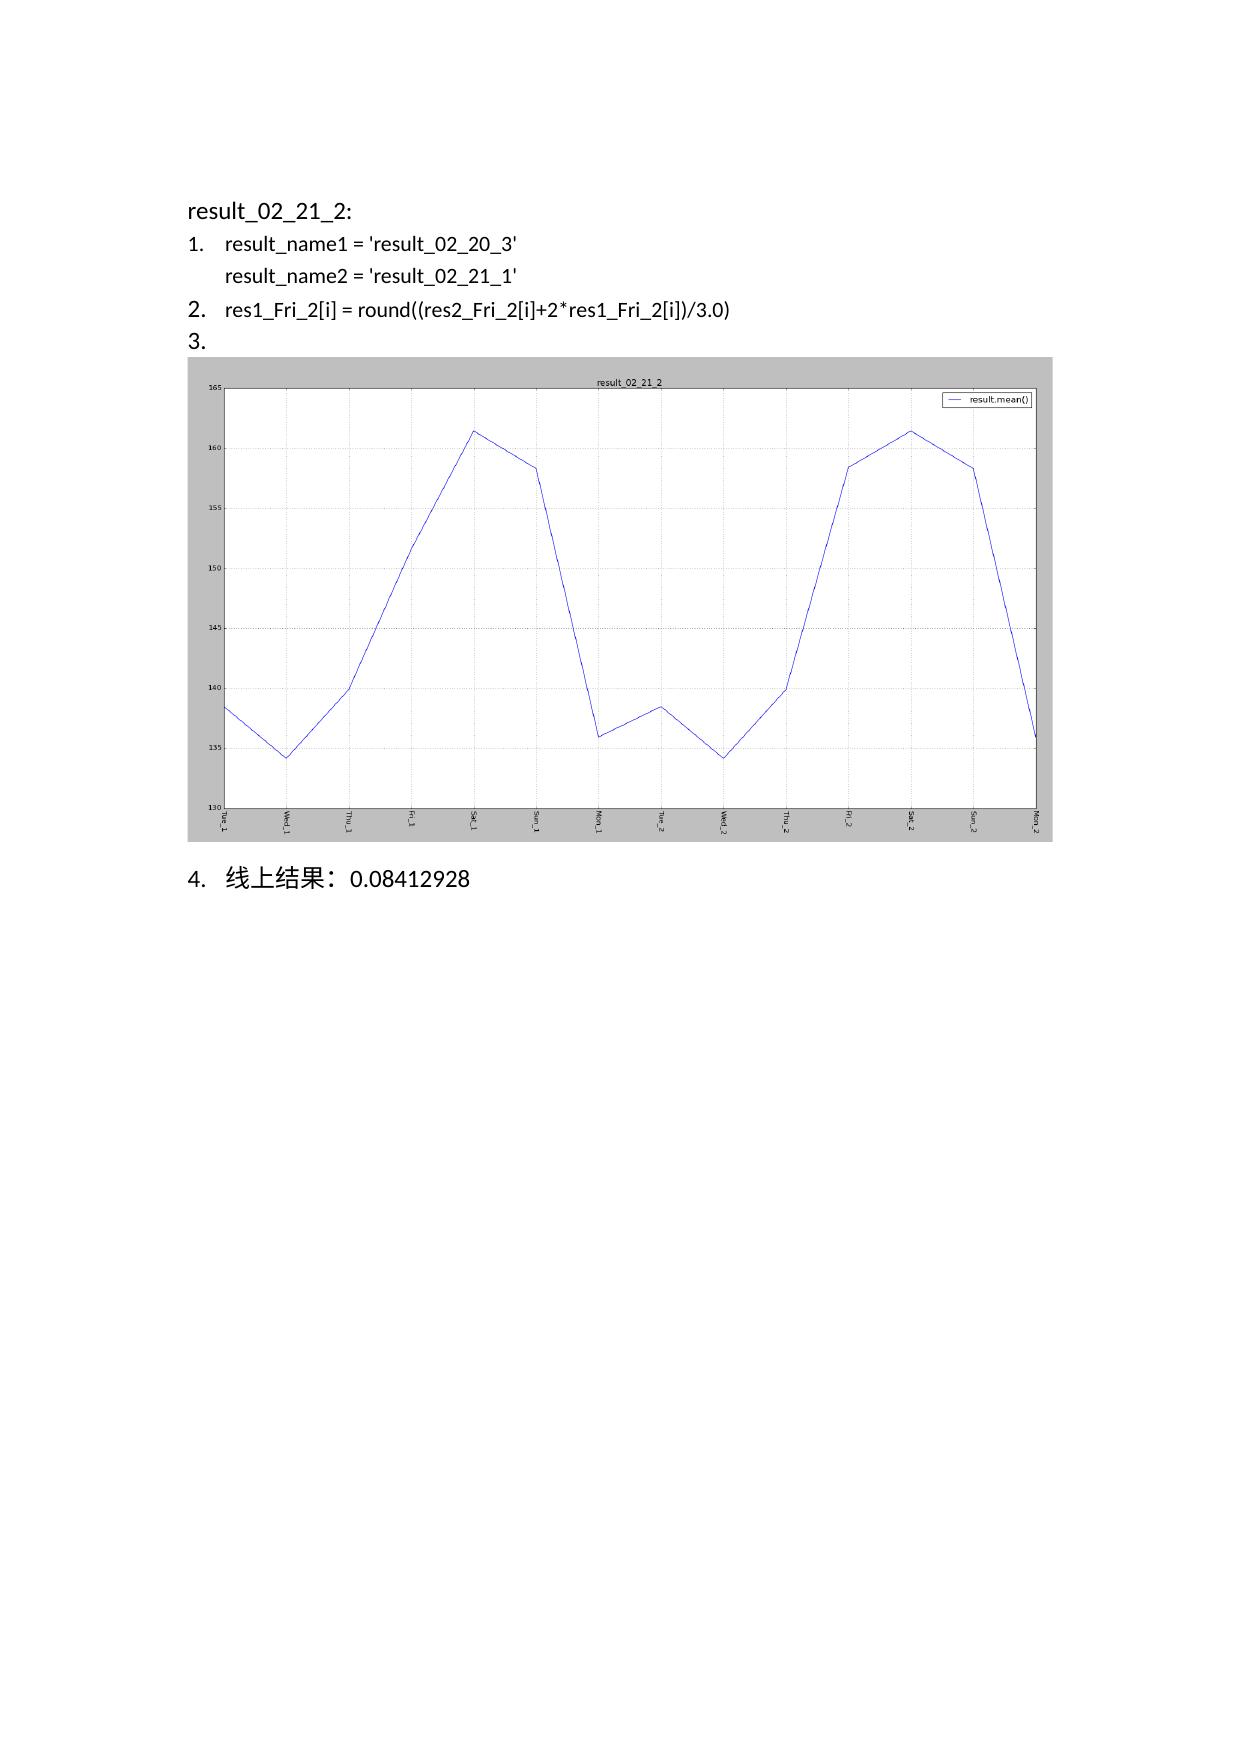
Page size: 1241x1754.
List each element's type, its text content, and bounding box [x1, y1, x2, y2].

list 线上结果：0.08412928 [187, 844, 1053, 909]
text result_02_21_2: [187, 194, 1053, 227]
list result_name1 = 'result_02_20_3' [187, 227, 1053, 259]
picture [187, 357, 1053, 842]
list res1_Fri_2[i] = round((res2_Fri_2[i]+2*res1_Fri_2[i])/3.0) [187, 292, 1053, 324]
list result_name2 = 'result_02_21_1' [225, 259, 1053, 292]
